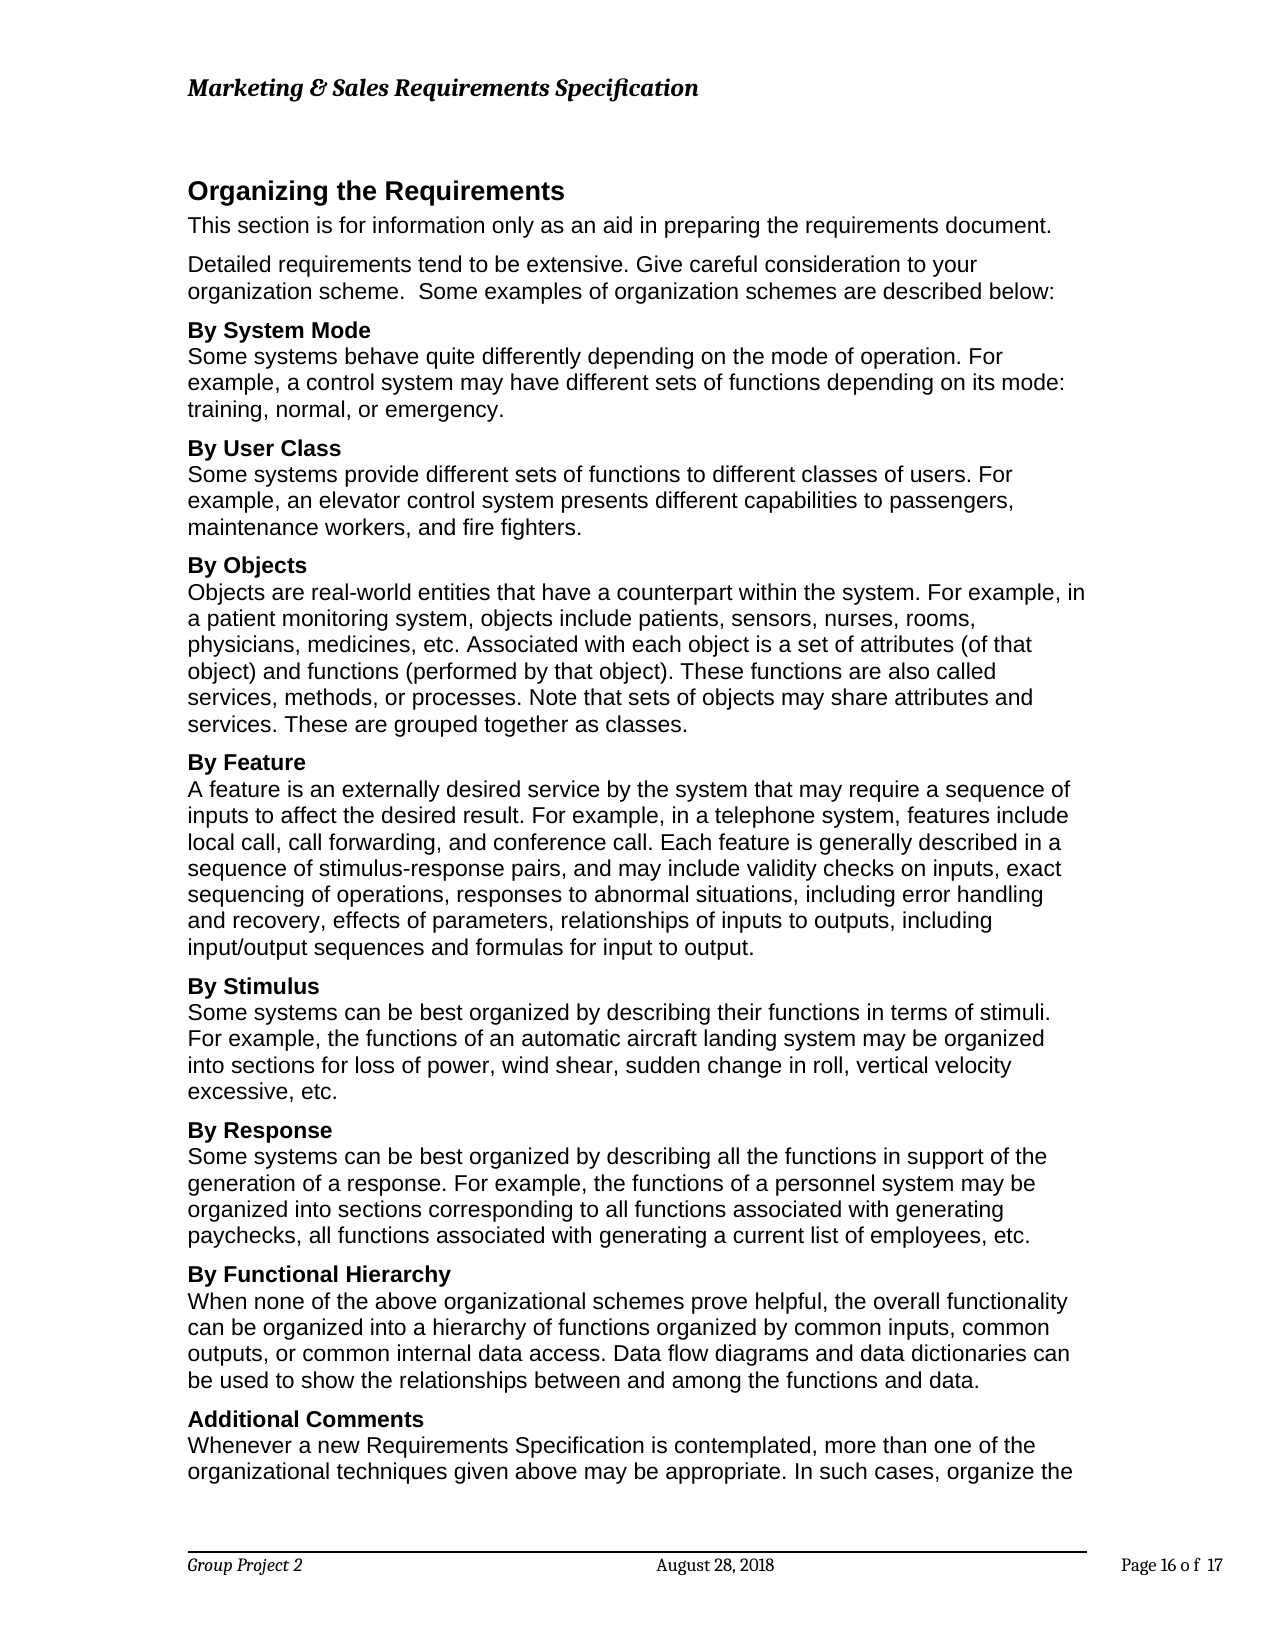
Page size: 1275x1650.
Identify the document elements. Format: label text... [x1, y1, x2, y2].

text By Objects [187, 552, 1087, 579]
text Organizing the Requirements [187, 175, 1087, 206]
text Some systems behave quite differently depending on the mode of operation. For example, a control system may have different sets of functions depending on its mode: training, normal, or emergency. [187, 343, 1087, 422]
text When none of the above organizational schemes prove helpful, the overall functionality can be organized into a hierarchy of functions organized by common inputs, common outputs, or common internal data access. Data flow diagrams and data dictionaries can be used to show the relationships between and among the functions and data. [187, 1288, 1087, 1393]
text By Feature [187, 749, 1087, 776]
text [187, 1432, 1087, 1484]
text This section is for information only as an aid in preparing the requirements document. [187, 212, 1087, 239]
text Some systems can be best organized by describing their functions in terms of stimuli. For example, the functions of an automatic aircraft landing system may be organized into sections for loss of power, wind shear, sudden change in roll, vertical velocity excessive, etc. [187, 999, 1087, 1104]
text Some systems can be best organized by describing all the functions in support of the generation of a response. For example, the functions of a personnel system may be organized into sections corresponding to all functions associated with generating paychecks, all functions associated with generating a current list of employees, etc. [187, 1143, 1087, 1249]
text Objects are real-world entities that have a counterpart within the system. For example, in a patient monitoring system, objects include patients, sensors, nurses, rooms, physicians, medicines, etc. Associated with each object is a set of attributes (of that object) and functions (performed by that object). These functions are also called services, methods, or processes. Note that sets of objects may share attributes and services. These are grouped together as classes. [187, 579, 1087, 737]
text Detailed requirements tend to be extensive. Give careful consideration to your organization scheme. Some examples of organization schemes are described below: [187, 251, 1087, 304]
text By User Class [187, 434, 1087, 461]
text By Stimulus [187, 973, 1087, 999]
text By Functional Hierarchy [187, 1261, 1087, 1288]
text By Response [187, 1117, 1087, 1143]
text Some systems provide different sets of functions to different classes of users. For example, an elevator control system presents different capabilities to passengers, maintenance workers, and fire fighters. [187, 461, 1087, 540]
text A feature is an externally desired service by the system that may require a sequence of inputs to affect the desired result. For example, in a telephone system, features include local call, call forwarding, and conference call. Each feature is generally described in a sequence of stimulus-response pairs, and may include validity checks on inputs, exact sequencing of operations, responses to abnormal situations, including error handling and recovery, effects of parameters, relationships of inputs to outputs, including input/output sequences and formulas for input to output. [187, 776, 1087, 960]
text Additional Comments [187, 1406, 1087, 1432]
text By System Mode [187, 317, 1087, 343]
